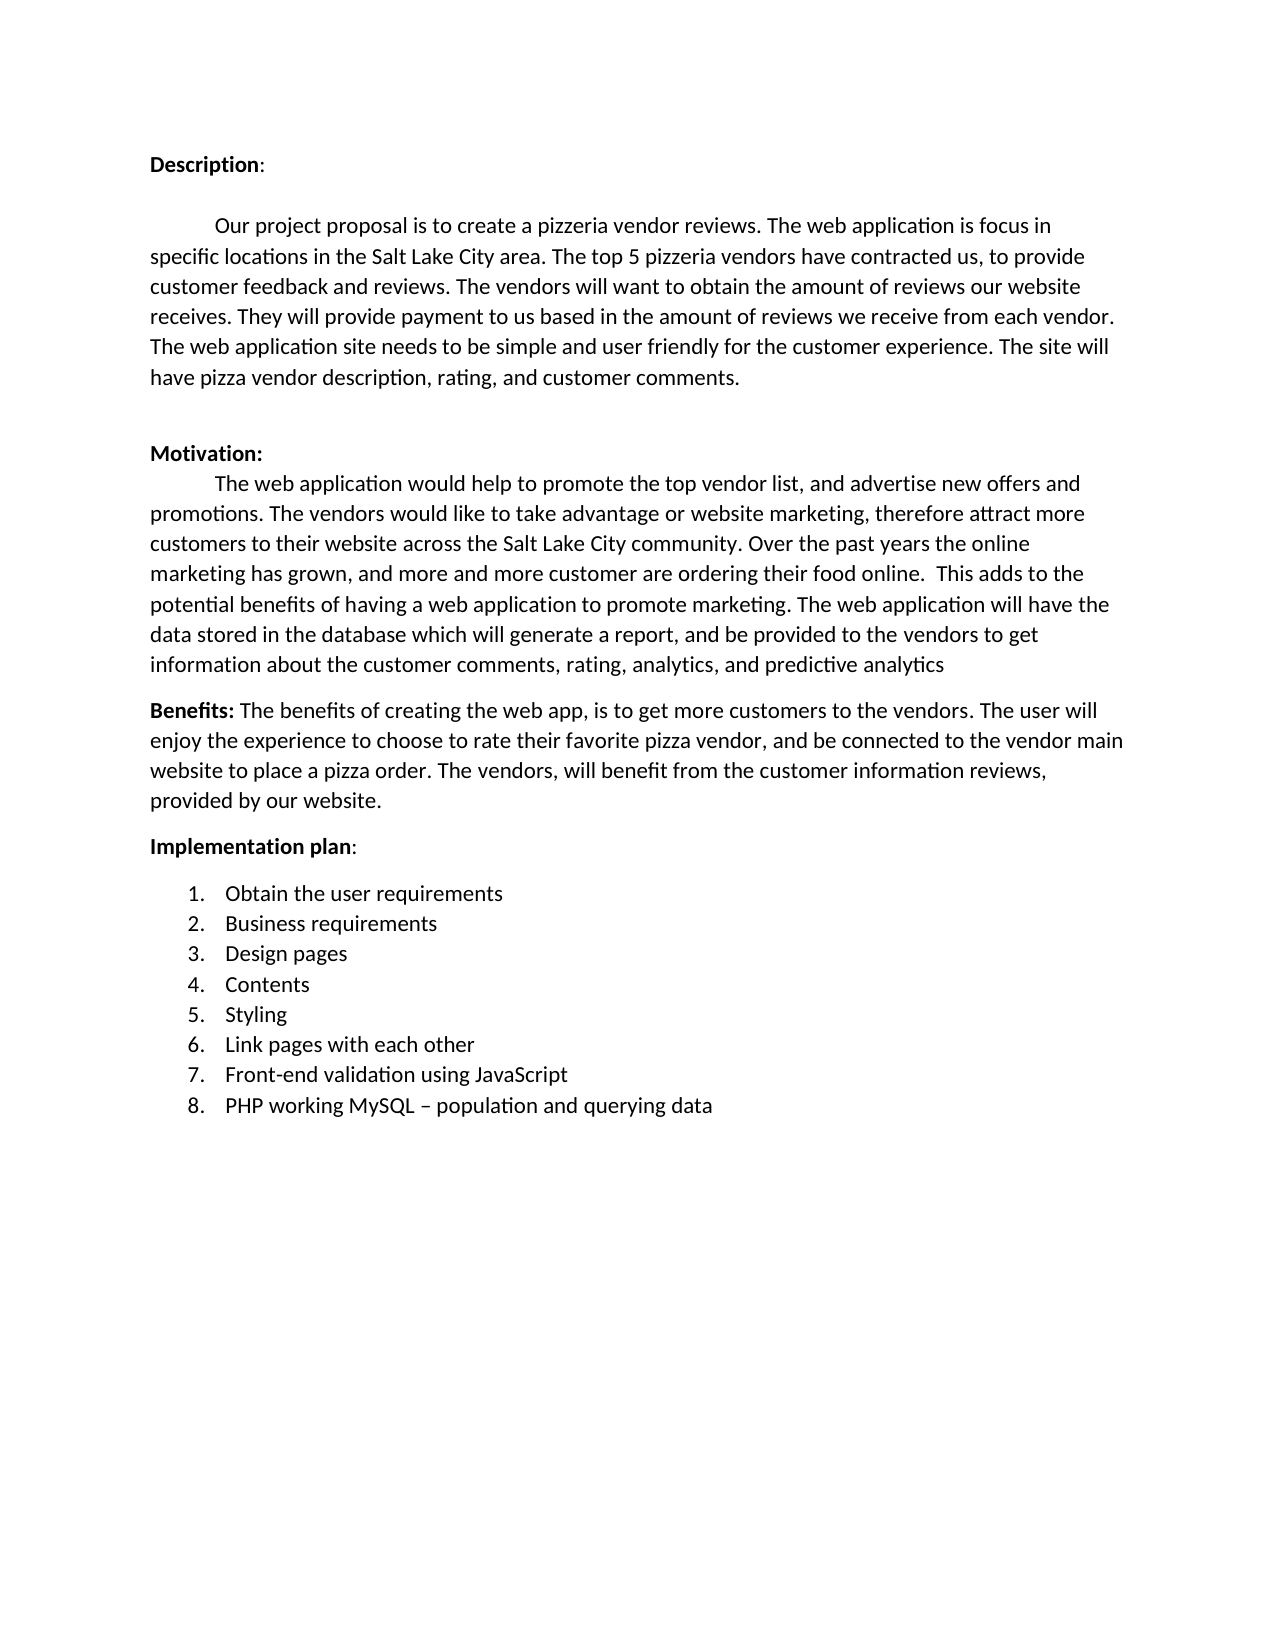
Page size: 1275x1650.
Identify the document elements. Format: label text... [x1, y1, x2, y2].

text 7. Front-end validation using JavaScript [187, 1060, 1135, 1088]
text 1. Obtain the user requirements [187, 879, 1135, 907]
text 5. Styling [187, 1000, 1135, 1028]
text 8. PHP working MySQL – population and querying data [187, 1091, 1135, 1119]
text Description: [150, 150, 1135, 178]
text 3. Design pages [187, 939, 1135, 967]
text 4. Contents [187, 970, 1135, 998]
text Motivation: [150, 439, 1120, 467]
text Implementation plan: [150, 832, 1135, 860]
text 6. Link pages with each other [187, 1030, 1135, 1058]
text Our project proposal is to create a pizzeria vendor reviews. The web application is focus in specific locations in the Salt Lake City area. The top 5 pizzeria vendors have contracted us, to provide customer feedback and reviews. The vendors will want to obtain the amount of reviews our website receives. They will provide payment to us based in the amount of reviews we receive from each vendor. The web application site needs to be simple and user friendly for the customer experience. The site will have pizza vendor description, rating, and customer comments. [150, 212, 1118, 391]
text The web application would help to promote the top vendor list, and advertise new offers and promotions. The vendors would like to take advantage or website marketing, therefore attract more customers to their website across the Salt Lake City community. Over the past years the online marketing has grown, and more and more customer are ordering their food online. This adds to the potential benefits of having a web application to promote marketing. The web application will have the data stored in the database which will generate a report, and be provided to the vendors to get information about the customer comments, rating, analytics, and predictive analytics [150, 469, 1120, 678]
text 2. Business requirements [187, 909, 1135, 937]
text Benefits: The benefits of creating the web app, is to get more customers to the vendors. The user will enjoy the experience to choose to rate their favorite pizza vendor, and be connected to the vendor main website to place a pizza order. The vendors, will benefit from the customer information reviews, provided by our website. [150, 696, 1128, 814]
